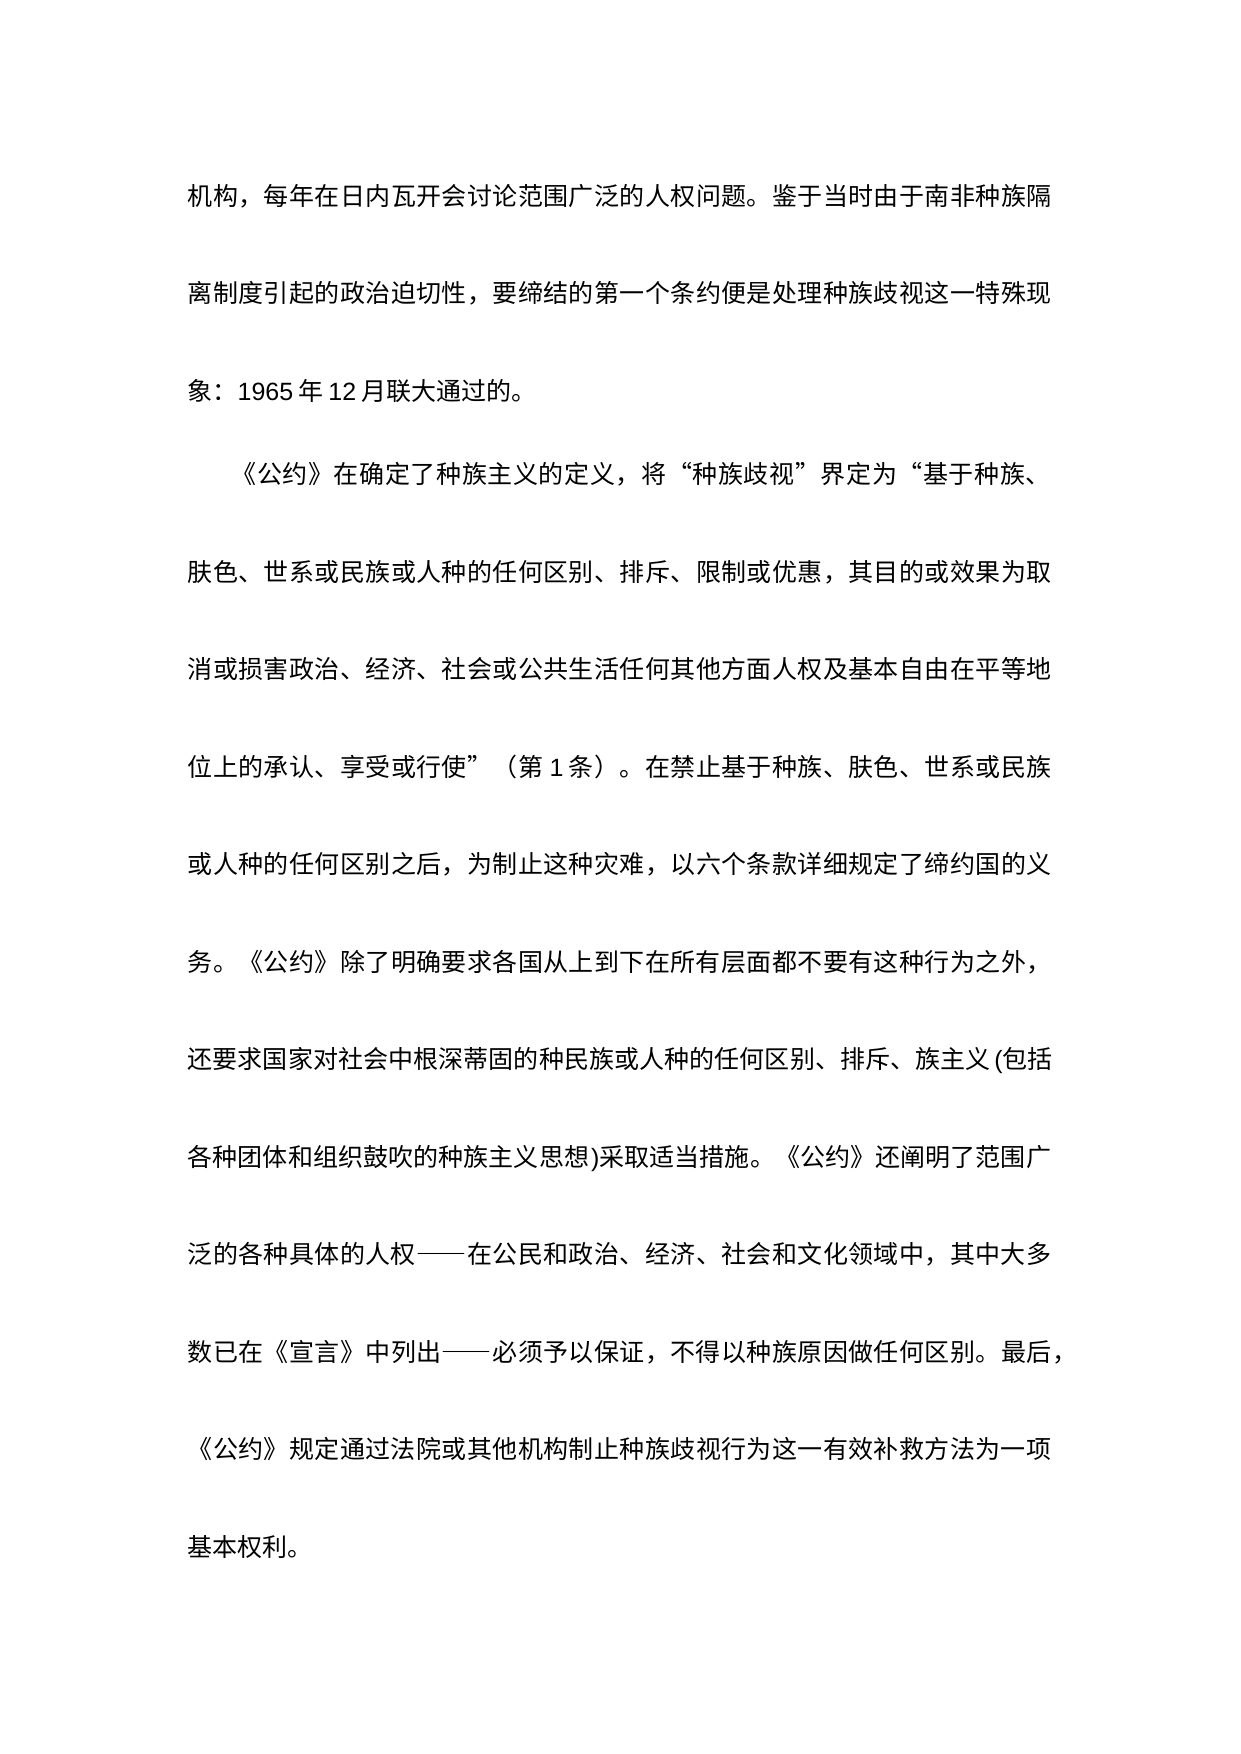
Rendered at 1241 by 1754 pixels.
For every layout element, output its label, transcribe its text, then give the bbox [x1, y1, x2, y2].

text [187, 162, 1053, 422]
text 《公约》在确定了种族主义的定义，将“种族歧视”界定为“基于种族、肤色、世系或民族或人种的任何区别、排斥、限制或优惠，其目的或效果为取消或损害政治、经济、社会或公共生活任何其他方面人权及基本自由在平等地位上的承认、享受或行使”（第1条）。在禁止基于种族、肤色、世系或民族或人种的任何区别之后，为制止这种灾难，以六个条款详细规定了缔约国的义务。《公约》除了明确要求各国从上到下在所有层面都不要有这种行为之外，还要求国家对社会中根深蒂固的种民族或人种的任何区别、排斥、族主义(包括各种团体和组织鼓吹的种族主义思想)采取适当措施。《公约》还阐明了范围广泛的各种具体的人权――在公民和政治、经济、社会和文化领域中，其中大多数已在《宣言》中列出――必须予以保证，不得以种族原因做任何区别。最后，《公约》规定通过法院或其他机构制止种族歧视行为这一有效补救方法为一项基本权利。 [187, 440, 1053, 1578]
